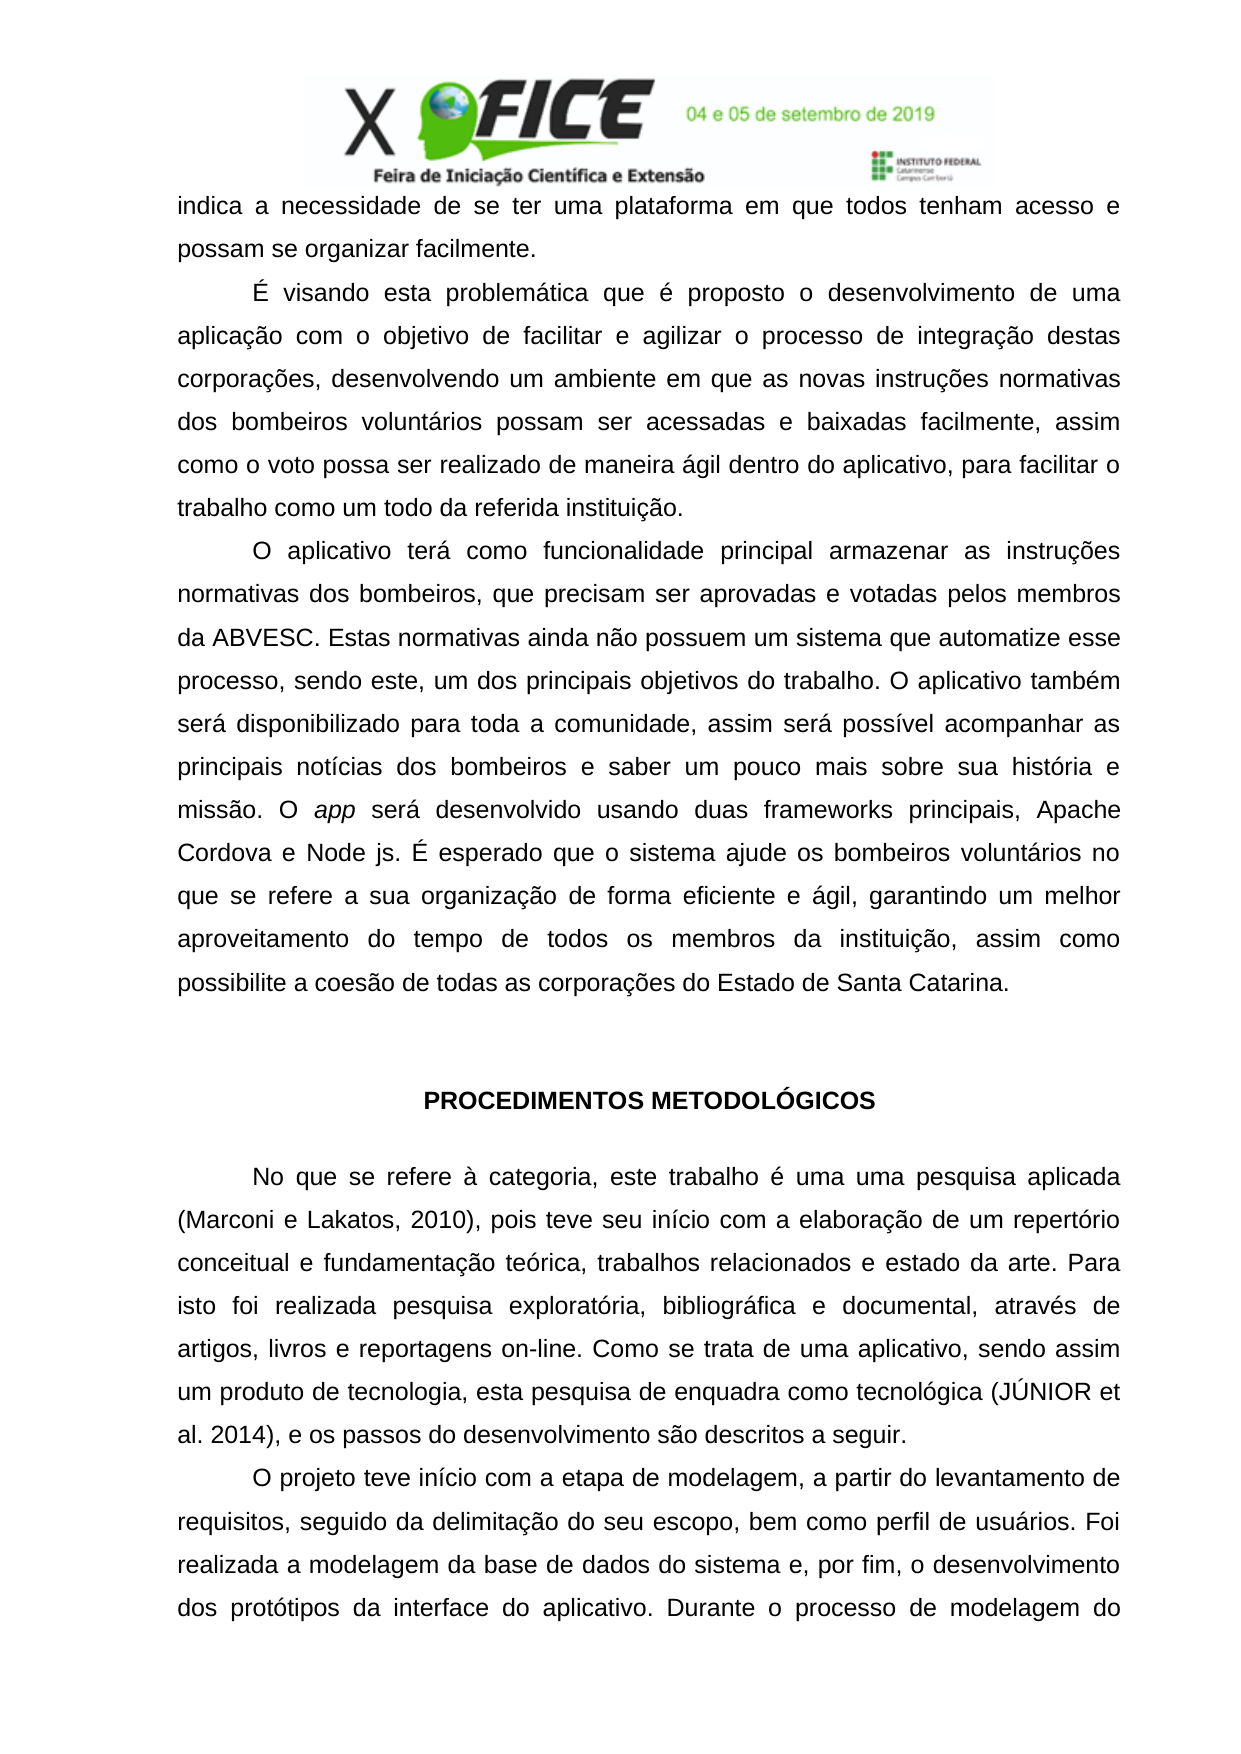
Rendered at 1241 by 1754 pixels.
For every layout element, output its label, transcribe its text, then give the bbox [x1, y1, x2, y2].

text É visando esta problemática que é proposto o desenvolvimento de uma aplicação com o objetivo de facilitar e agilizar o processo de integração destas corporações, desenvolvendo um ambiente em que as novas instruções normativas dos bombeiros voluntários possam ser acessadas e baixadas facilmente, assim como o voto possa ser realizado de maneira ágil dentro do aplicativo, para facilitar o trabalho como um todo da referida instituição. [177, 278, 1122, 522]
text No que se refere à categoria, este trabalho é uma uma pesquisa aplicada (Marconi e Lakatos, 2010), pois teve seu início com a elaboração de um repertório conceitual e fundamentação teórica, trabalhos relacionados e estado da arte. Para isto foi realizada pesquisa exploratória, bibliográfica e documental, através de artigos, livros e reportagens on-line. Como se trata de uma aplicativo, sendo assim um produto de tecnologia, esta pesquisa de enquadra como tecnológica (JÚNIOR et al. 2014), e os passos do desenvolvimento são descritos a seguir. [177, 1162, 1122, 1449]
picture [303, 75, 996, 188]
text PROCEDIMENTOS METODOLÓGICOS [177, 1086, 1122, 1115]
text O aplicativo terá como funcionalidade principal armazenar as instruções normativas dos bombeiros, que precisam ser aprovadas e votadas pelos membros da ABVESC. Estas normativas ainda não possuem um sistema que automatize esse processo, sendo este, um dos principais objetivos do trabalho. O aplicativo também será disponibilizado para toda a comunidade, assim será possível acompanhar as principais notícias dos bombeiros e saber um pouco mais sobre sua história e missão. O app será desenvolvido usando duas frameworks principais, Apache Cordova e Node js. É esperado que o sistema ajude os bombeiros voluntários no que se refere a sua organização de forma eficiente e ágil, garantindo um melhor aproveitamento do tempo de todos os membros da instituição, assim como possibilite a coesão de todas as corporações do Estado de Santa Catarina. [177, 536, 1122, 996]
